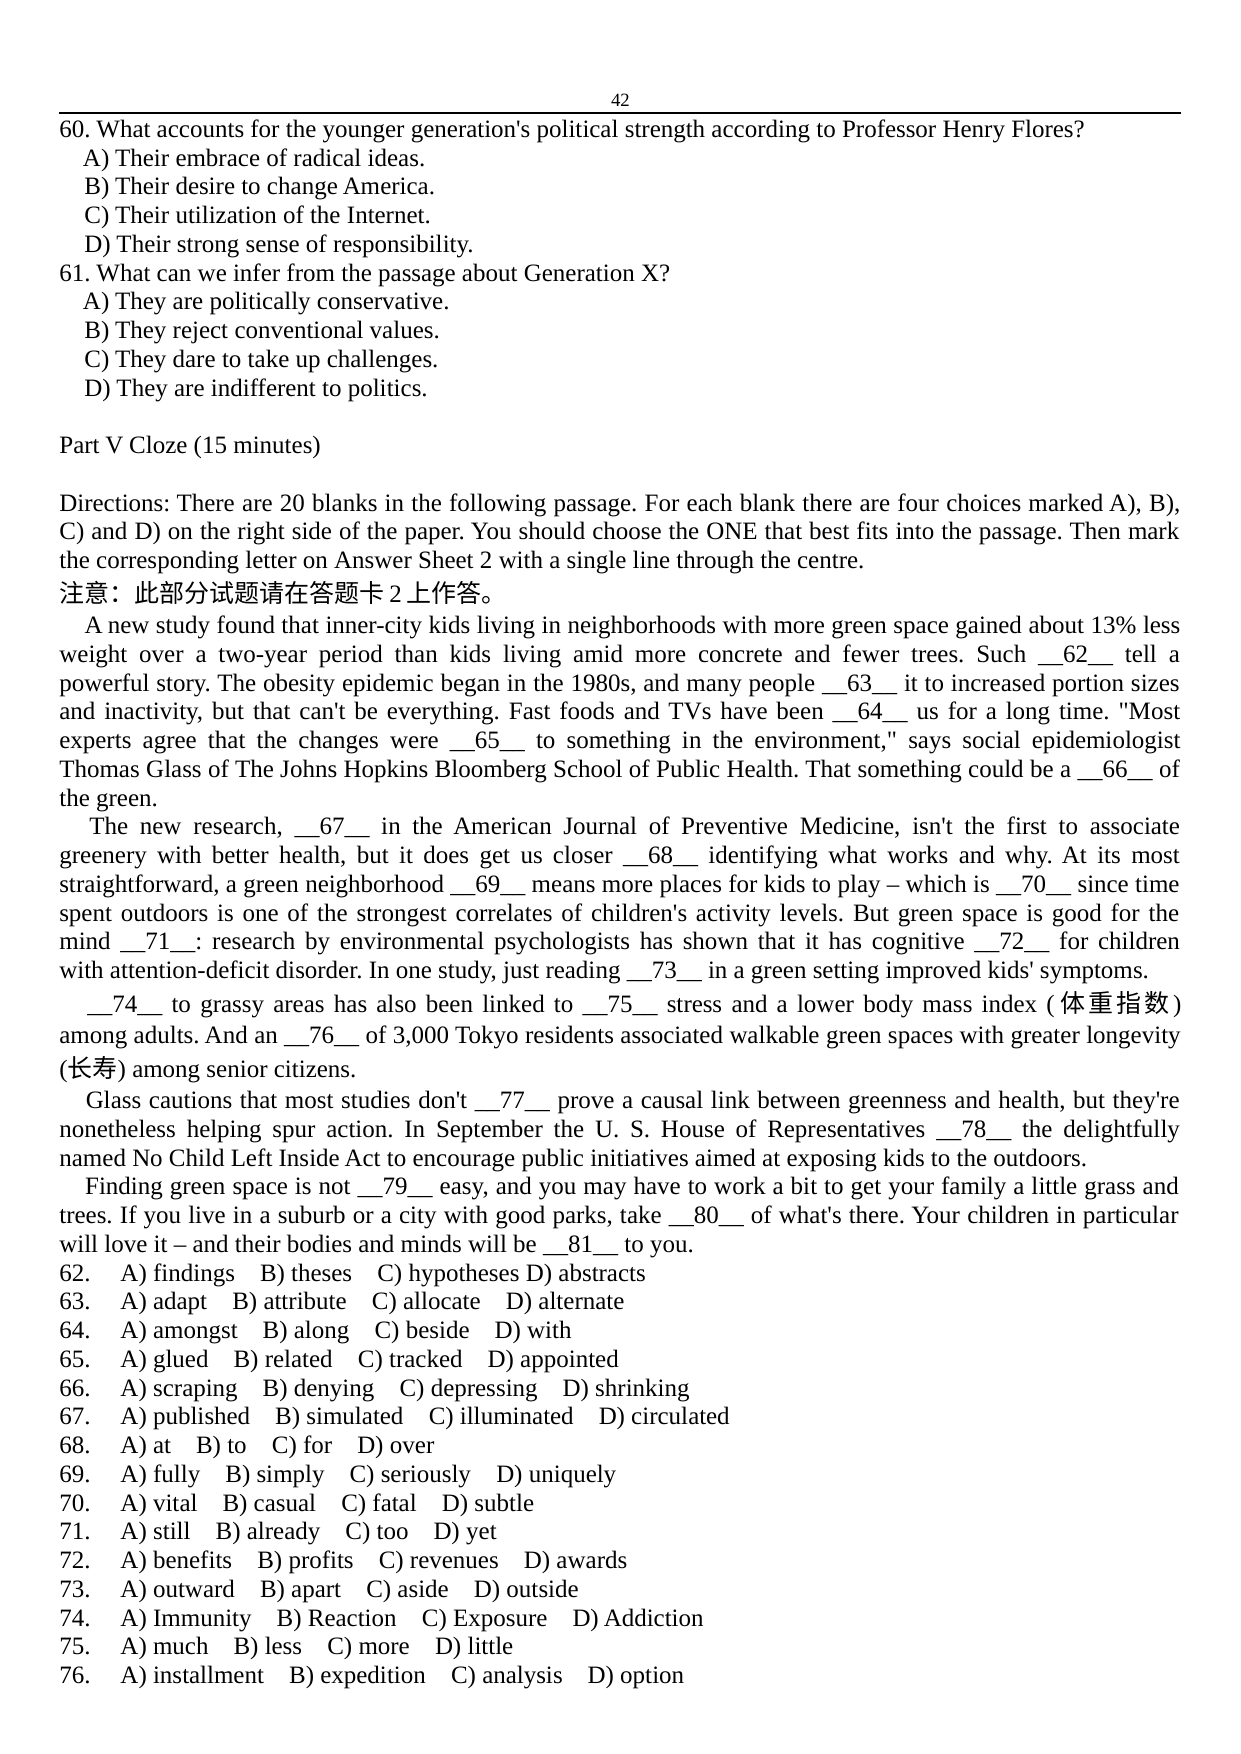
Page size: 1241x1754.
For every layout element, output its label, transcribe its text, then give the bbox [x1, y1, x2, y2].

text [59, 114, 1181, 401]
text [59, 459, 1181, 1689]
text Part V Cloze (15 minutes) [59, 430, 1181, 459]
